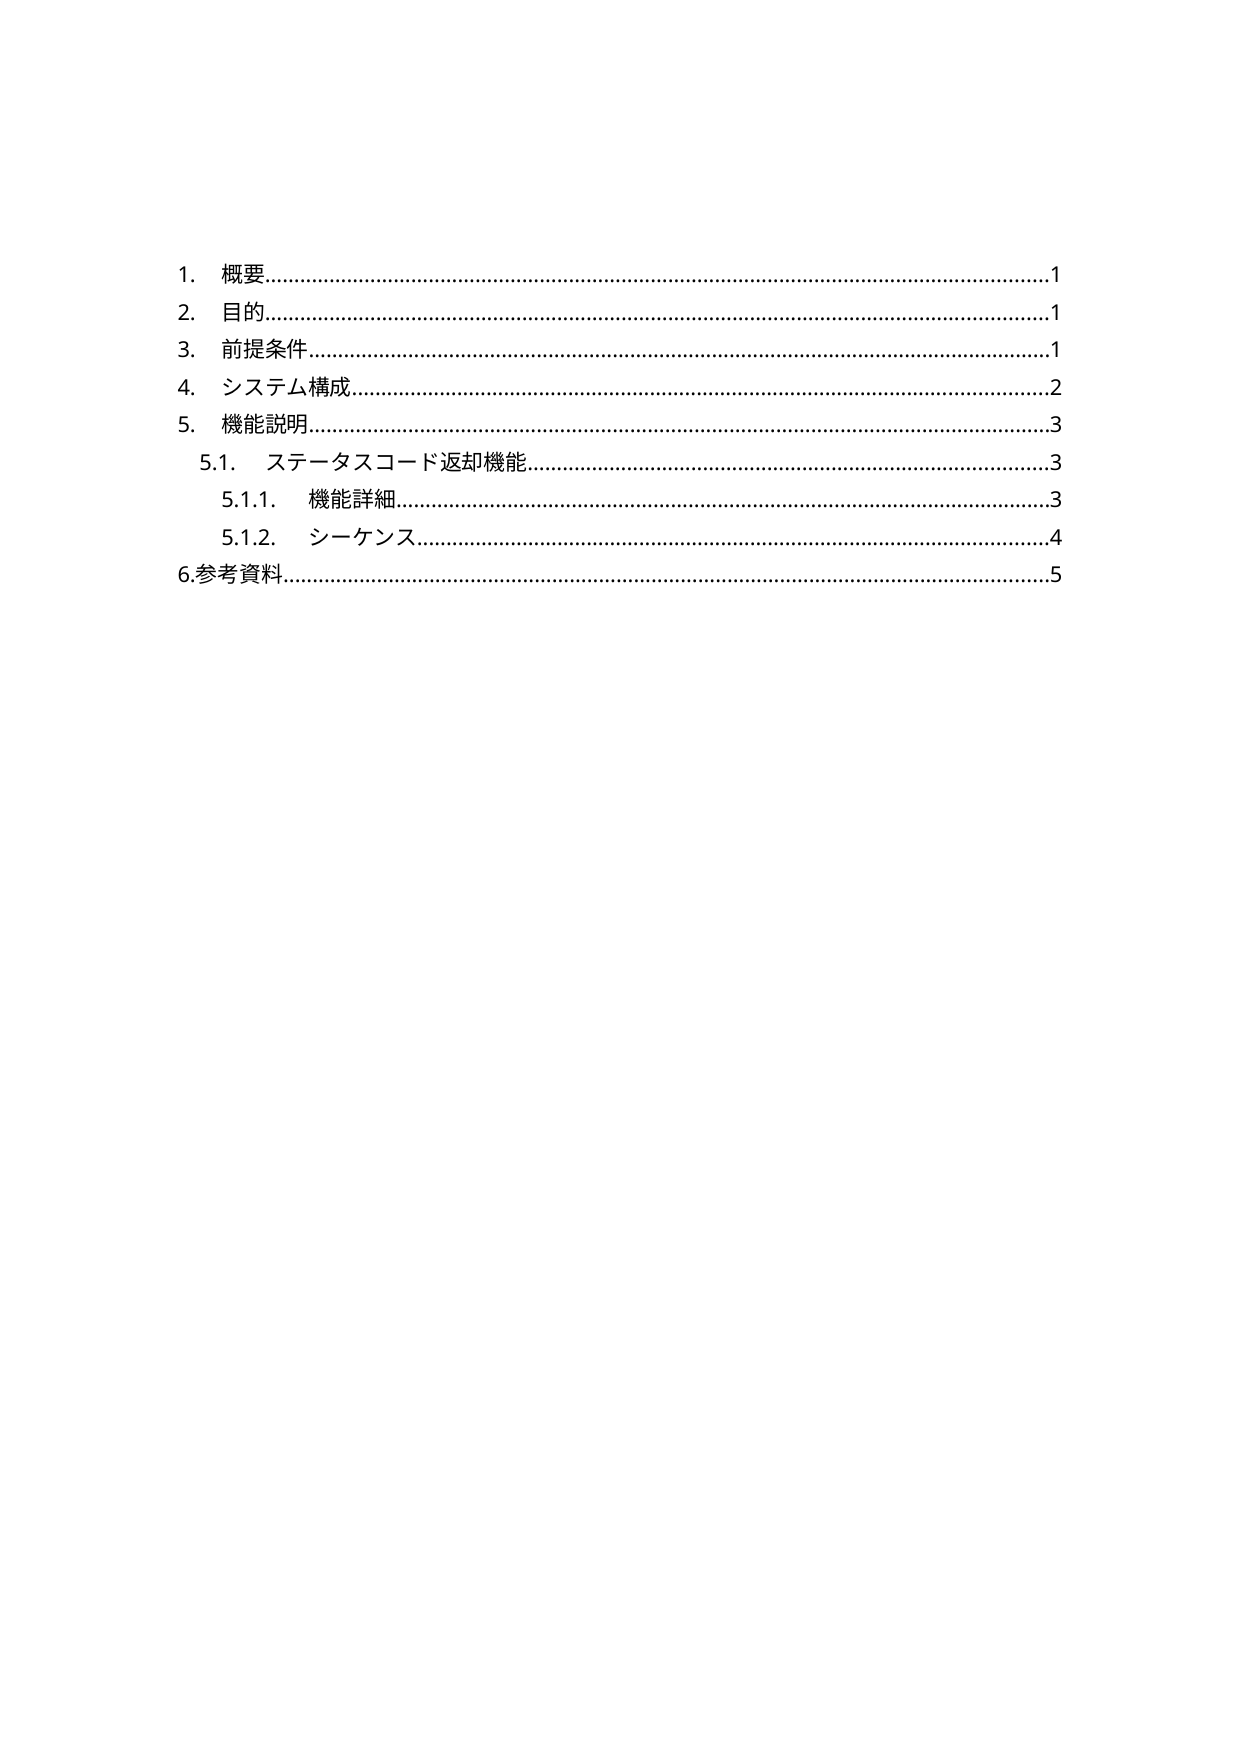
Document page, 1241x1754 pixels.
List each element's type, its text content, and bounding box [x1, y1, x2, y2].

text 5. 機能説明 3 [177, 404, 1063, 442]
text 1. 概要 1 [177, 254, 1063, 292]
text 5.1.2. シーケンス 4 [221, 517, 1063, 554]
text 5.1. ステータスコード返却機能 3 [199, 442, 1063, 479]
text 5.1.1. 機能詳細 3 [221, 479, 1063, 517]
text 6.参考資料 5 [177, 554, 1063, 592]
text 4. システム構成 2 [177, 367, 1063, 404]
text 3. 前提条件 1 [177, 329, 1063, 367]
text 2. 目的 1 [177, 292, 1063, 329]
